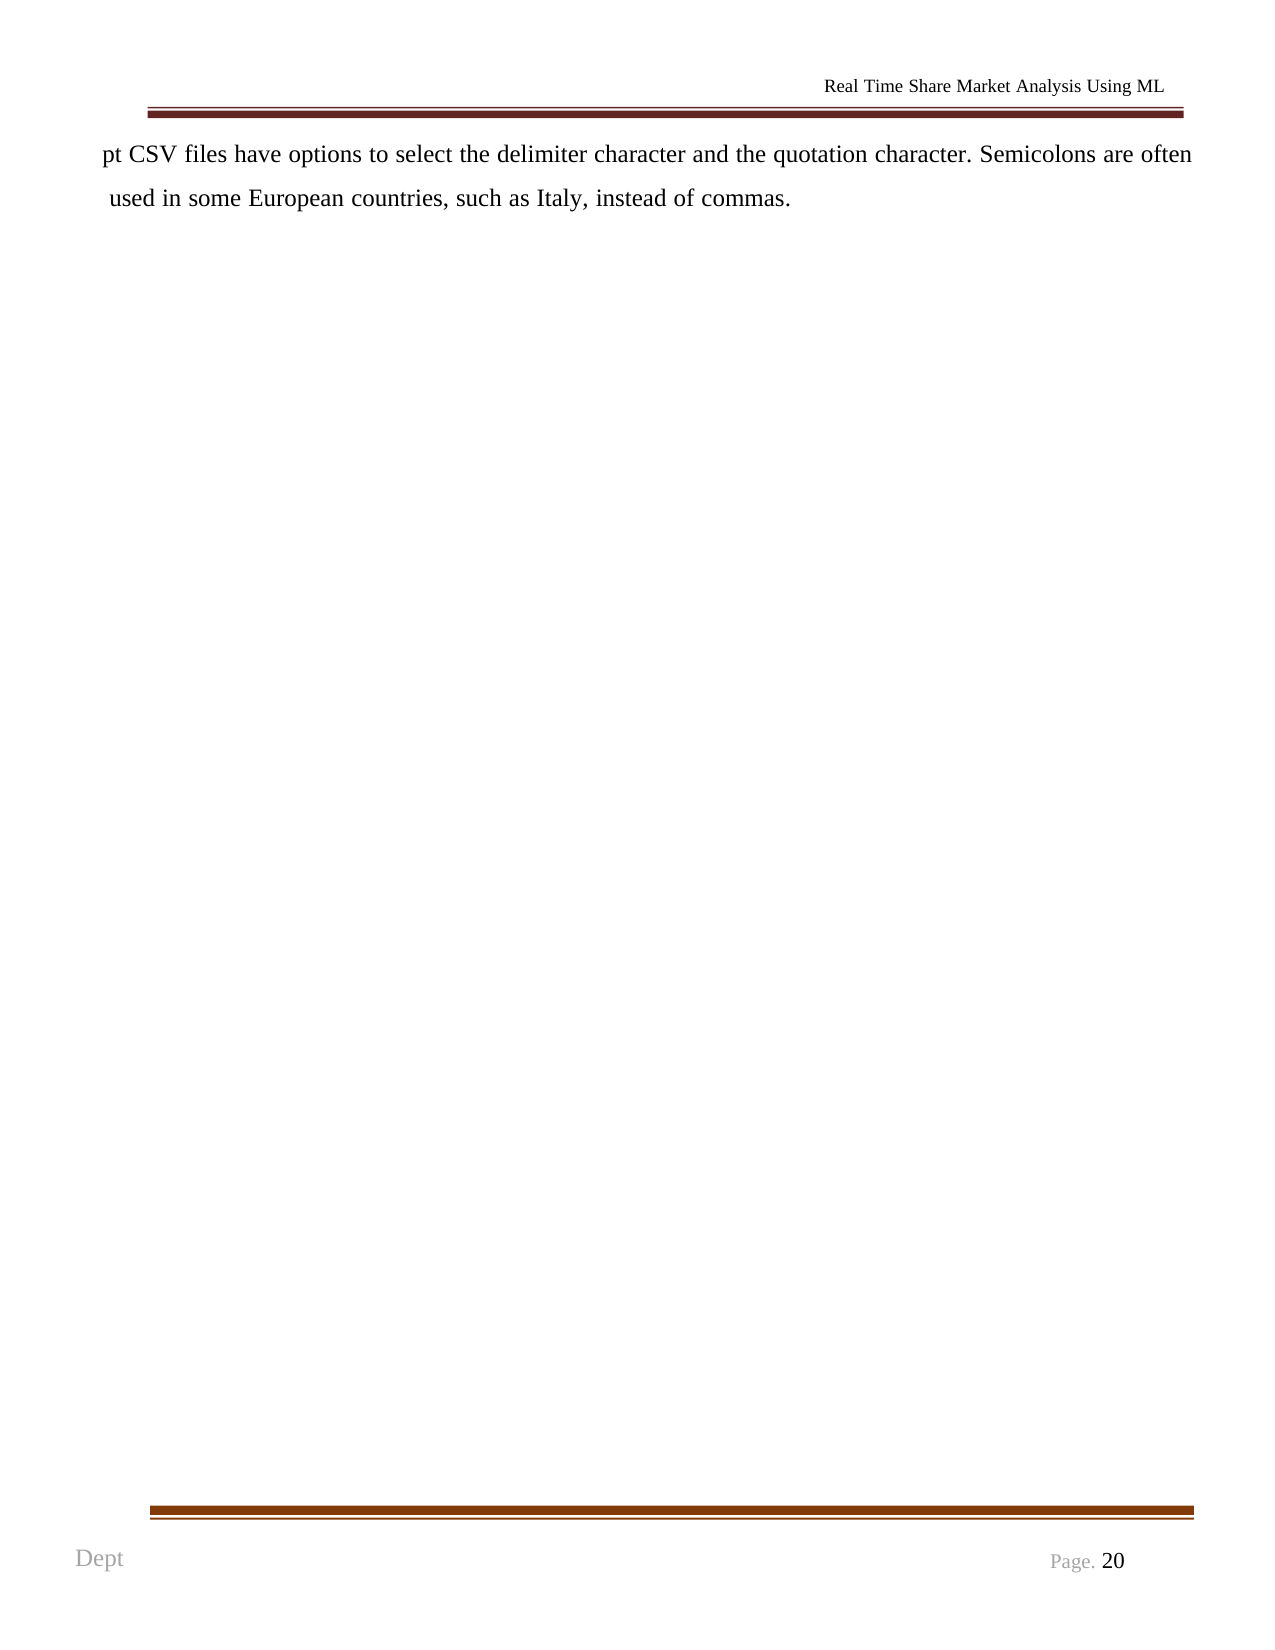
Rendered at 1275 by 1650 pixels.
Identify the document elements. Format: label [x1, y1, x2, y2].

text [102, 139, 1195, 211]
